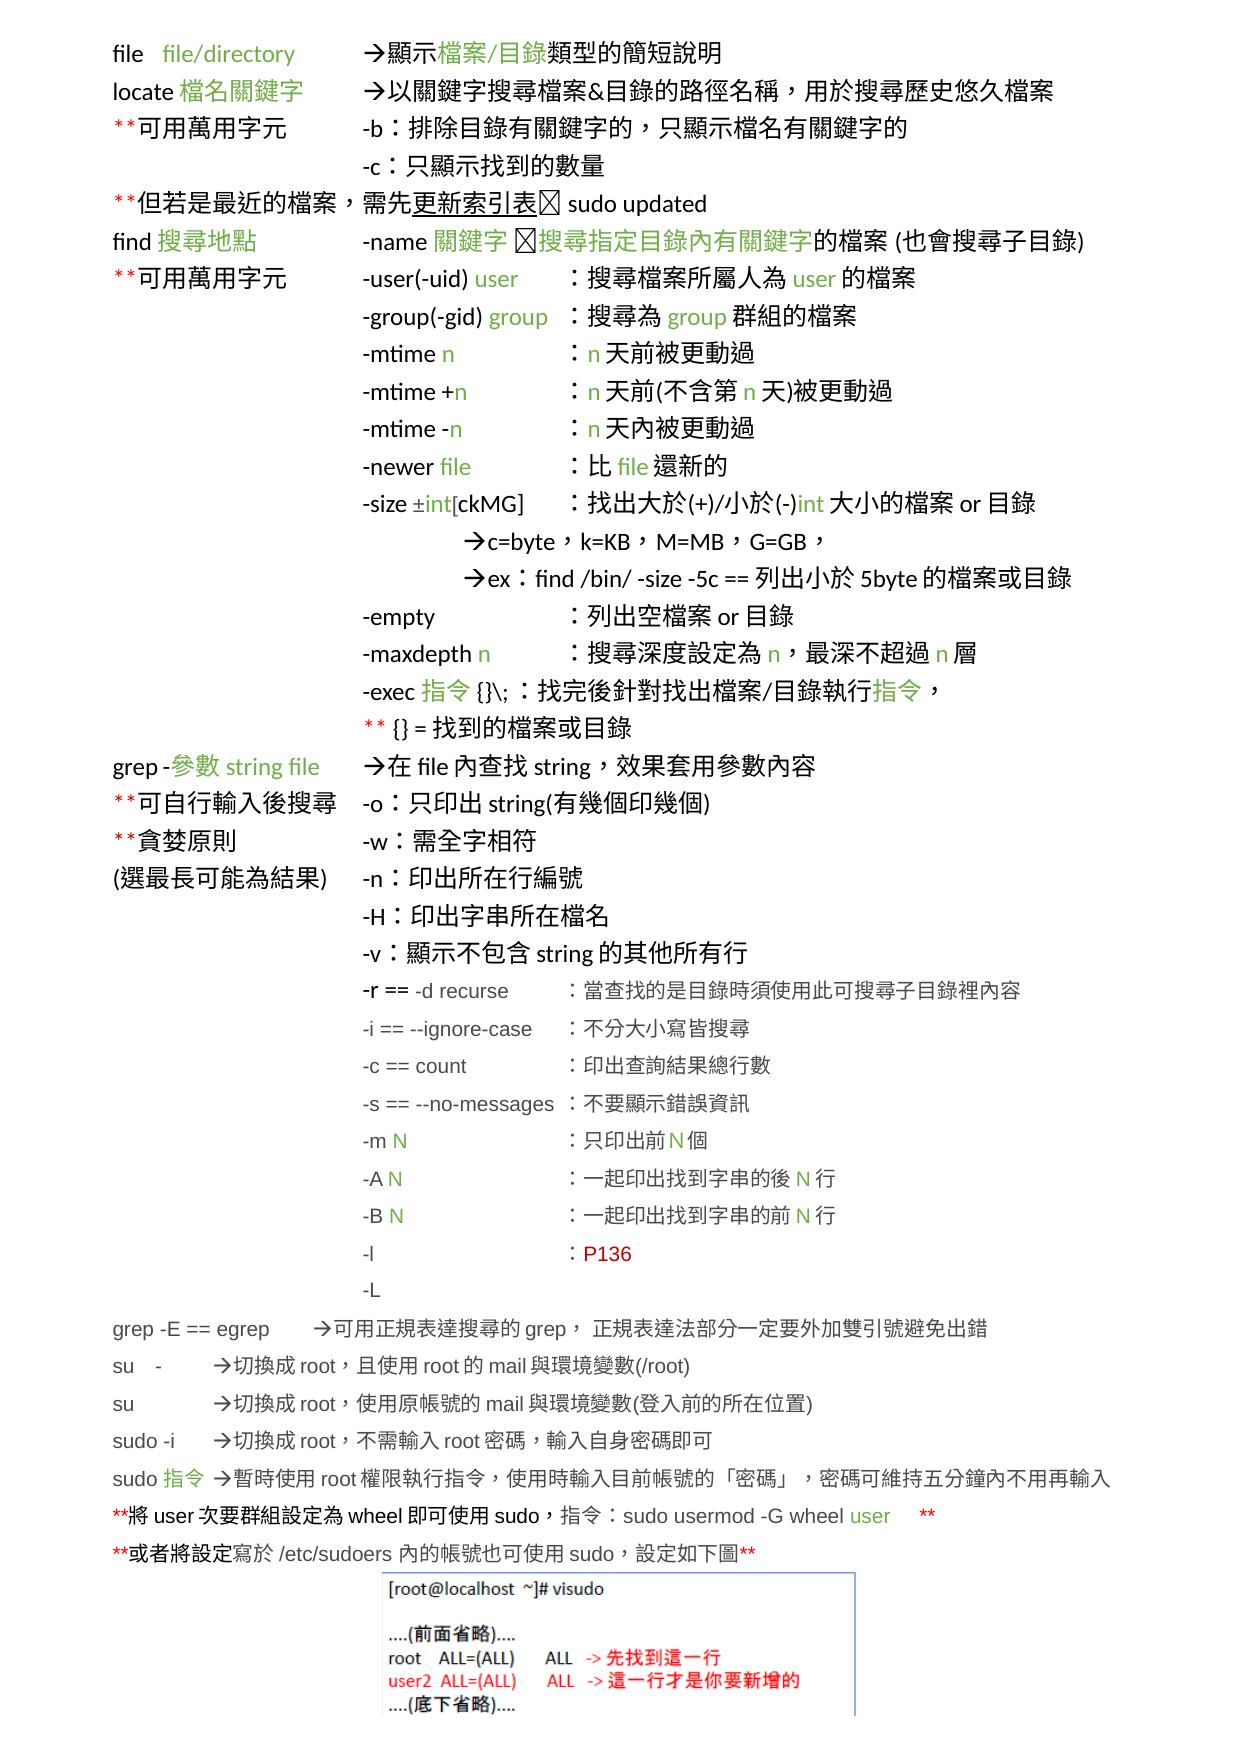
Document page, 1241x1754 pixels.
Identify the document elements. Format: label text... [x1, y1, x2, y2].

text -mtime +n ：n天前(不含第n天)被更動過 [312, 371, 1128, 408]
text -L [112, 1271, 1128, 1308]
text ** {} = 找到的檔案或目錄 [112, 708, 1128, 746]
text grep -參數 string file 在file內查找string，效果套用參數內容 [112, 746, 1128, 783]
text **可自行輸入後搜尋 -o：只印出string(有幾個印幾個) [112, 783, 1128, 821]
text -mtime n ：n天前被更動過 [312, 333, 1128, 371]
picture [382, 1570, 859, 1716]
text su - 切換成root，且使用root的mail與環境變數(/root) [112, 1346, 1128, 1383]
text -size ±int[ckMG] ：找出大於(+)/小於(-)int大小的檔案or目錄 [162, 483, 1128, 521]
text c=byte，k=KB，M=MB，G=GB， [412, 521, 1128, 558]
text -r == -d recurse ：當查找的是目錄時須使用此可搜尋子目錄裡內容 [112, 971, 1128, 1008]
text **可用萬用字元 -user(-uid) user ：搜尋檔案所屬人為user的檔案 [112, 258, 1128, 296]
text **可用萬用字元 -b：排除目錄有關鍵字的，只顯示檔名有關鍵字的 [112, 108, 1128, 146]
text -l ：P136 [112, 1233, 1128, 1271]
text **將user次要群組設定為wheel即可使用sudo，指令：sudo usermod -G wheel user ** [112, 1496, 1128, 1533]
text **貪婪原則 -w：需全字相符 [112, 821, 1128, 858]
text find 搜尋地點 -name 關鍵字 搜尋指定目錄內有關鍵字的檔案 (也會搜尋子目錄) [112, 221, 1128, 258]
text su 切換成root，使用原帳號的mail與環境變數(登入前的所在位置) [112, 1383, 1128, 1421]
text **但若是最近的檔案，需先更新索引表 sudo updated [112, 183, 1128, 221]
text -c：只顯示找到的數量 [112, 146, 1128, 183]
text -maxdepth n ：搜尋深度設定為n，最深不超過n層 [112, 633, 1128, 671]
text -m N ：只印出前Ｎ個 [112, 1121, 1128, 1158]
text -H：印出字串所在檔名 [112, 896, 1128, 933]
text (選最長可能為結果) -n：印出所在行編號 [112, 858, 1128, 896]
text -v：顯示不包含string的其他所有行 [112, 933, 1128, 971]
text -A N ：一起印出找到字串的後N行 [112, 1158, 1128, 1196]
text **或者將設定寫於 /etc/sudoers 內的帳號也可使用sudo，設定如下圖** [112, 1533, 1128, 1571]
text grep -E == egrep 可用正規表達搜尋的grep， 正規表達法部分一定要外加雙引號避免出錯 [112, 1308, 1128, 1346]
text ex：find /bin/ -size -5c == 列出小於5byte的檔案或目錄 [412, 558, 1128, 596]
text -B N ：一起印出找到字串的前N行 [112, 1196, 1128, 1233]
text -newer file ：比file還新的 [112, 446, 1128, 483]
text -i == --ignore-case ：不分大小寫皆搜尋 [112, 1008, 1128, 1046]
text -group(-gid) group ：搜尋為group群組的檔案 [112, 296, 1128, 333]
text sudo 指令 暫時使用root權限執行指令，使用時輸入目前帳號的「密碼」，密碼可維持五分鐘內不用再輸入 [112, 1458, 1128, 1496]
text -exec 指令 {}\; ：找完後針對找出檔案/目錄執行指令， [112, 671, 1128, 708]
text sudo -i 切換成root，不需輸入root密碼，輸入自身密碼即可 [112, 1421, 1128, 1458]
text locate 檔名關鍵字 以關鍵字搜尋檔案&目錄的路徑名稱，用於搜尋歷史悠久檔案 [112, 71, 1128, 108]
text -s == --no-messages ：不要顯示錯誤資訊 [112, 1083, 1128, 1121]
text file file/directory 顯示檔案/目錄類型的簡短說明 [112, 33, 1128, 71]
text -c == count ：印出查詢結果總行數 [112, 1046, 1128, 1083]
text -mtime -n ：n天內被更動過 [312, 408, 1128, 446]
text -empty ：列出空檔案or目錄 [112, 596, 1128, 633]
